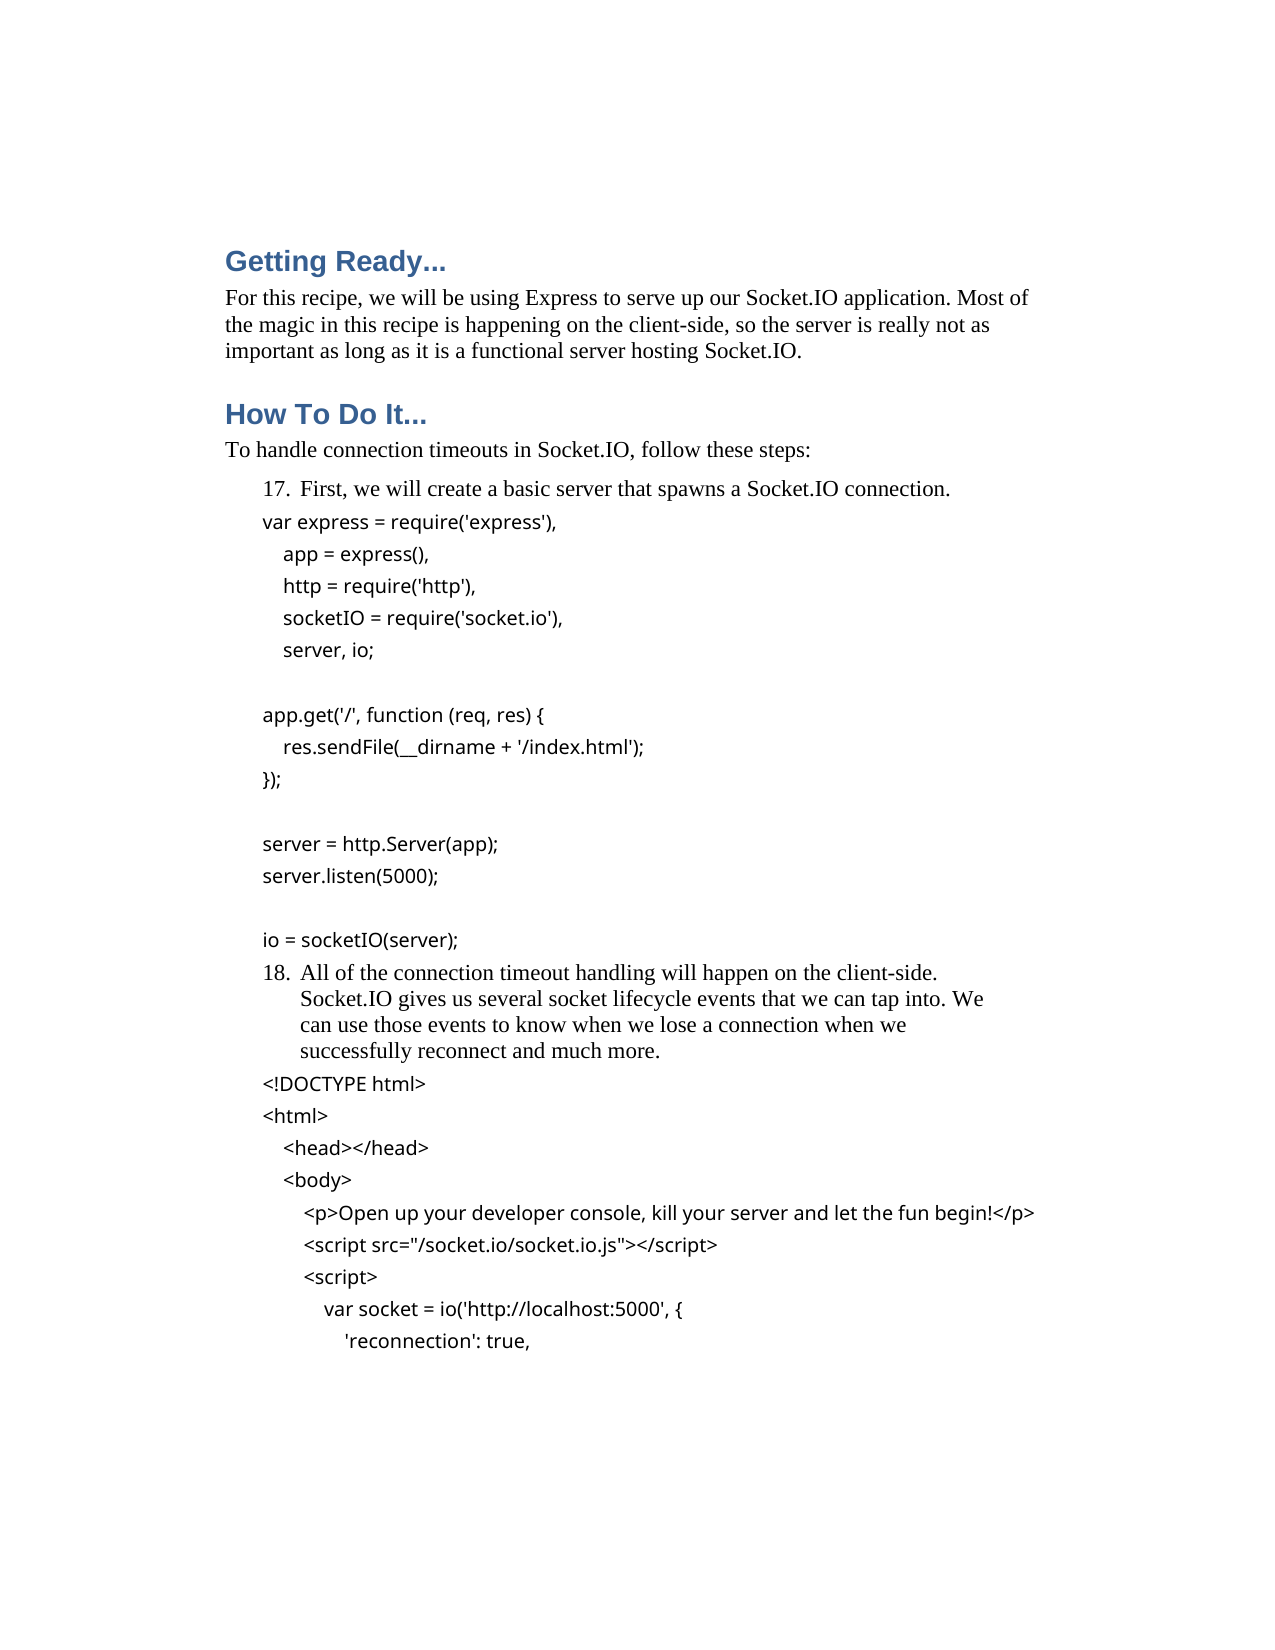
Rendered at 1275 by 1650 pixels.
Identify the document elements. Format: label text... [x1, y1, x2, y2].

text First, we will create a basic server that spawns a Socket.IO connection. [262, 475, 1012, 502]
text var socket = io('http://localhost:5000', { [262, 1296, 1050, 1322]
text io = socketIO(server); [262, 926, 1050, 953]
text server = http.Server(app); [262, 830, 1050, 857]
text 'reconnection': true, [262, 1328, 1050, 1355]
text server, io; [262, 637, 1050, 664]
subtitle How To Do It... [225, 397, 1050, 430]
text <!DOCTYPE html> [262, 1070, 1050, 1097]
text <script> [262, 1263, 1050, 1290]
text app = express(), [262, 540, 1050, 567]
text <body> [262, 1167, 1050, 1194]
text <head></head> [262, 1134, 1050, 1162]
text http = require('http'), [262, 572, 1050, 599]
text app.get('/', function (req, res) { [262, 701, 1050, 728]
text res.sendFile(__dirname + '/index.html'); [262, 733, 1050, 760]
text All of the connection timeout handling will happen on the client-side. Socket.IO gives us several socket lifecycle events that we can tap into. We can use those events to know when we lose a connection when we successfully reconnect and much more. [262, 958, 1012, 1064]
text <script src="/socket.io/socket.io.js"></script> [262, 1231, 1050, 1258]
text To handle connection timeouts in Socket.IO, follow these steps: [225, 436, 1050, 463]
text }); [262, 765, 1050, 792]
text For this recipe, we will be using Express to serve up our Socket.IO application. Most of the magic in this recipe is happening on the client-side, so the server is really not as important as long as it is a functional server hosting Socket.IO. [225, 284, 1050, 363]
text <html> [262, 1102, 1050, 1129]
text server.listen(5000); [262, 862, 1050, 889]
text socketIO = require('socket.io'), [262, 604, 1050, 631]
subtitle Getting Ready... [225, 244, 1050, 278]
text <p>Open up your developer console, kill your server and let the fun begin!</p> [262, 1199, 1050, 1226]
text var express = require('express'), [262, 508, 1050, 535]
